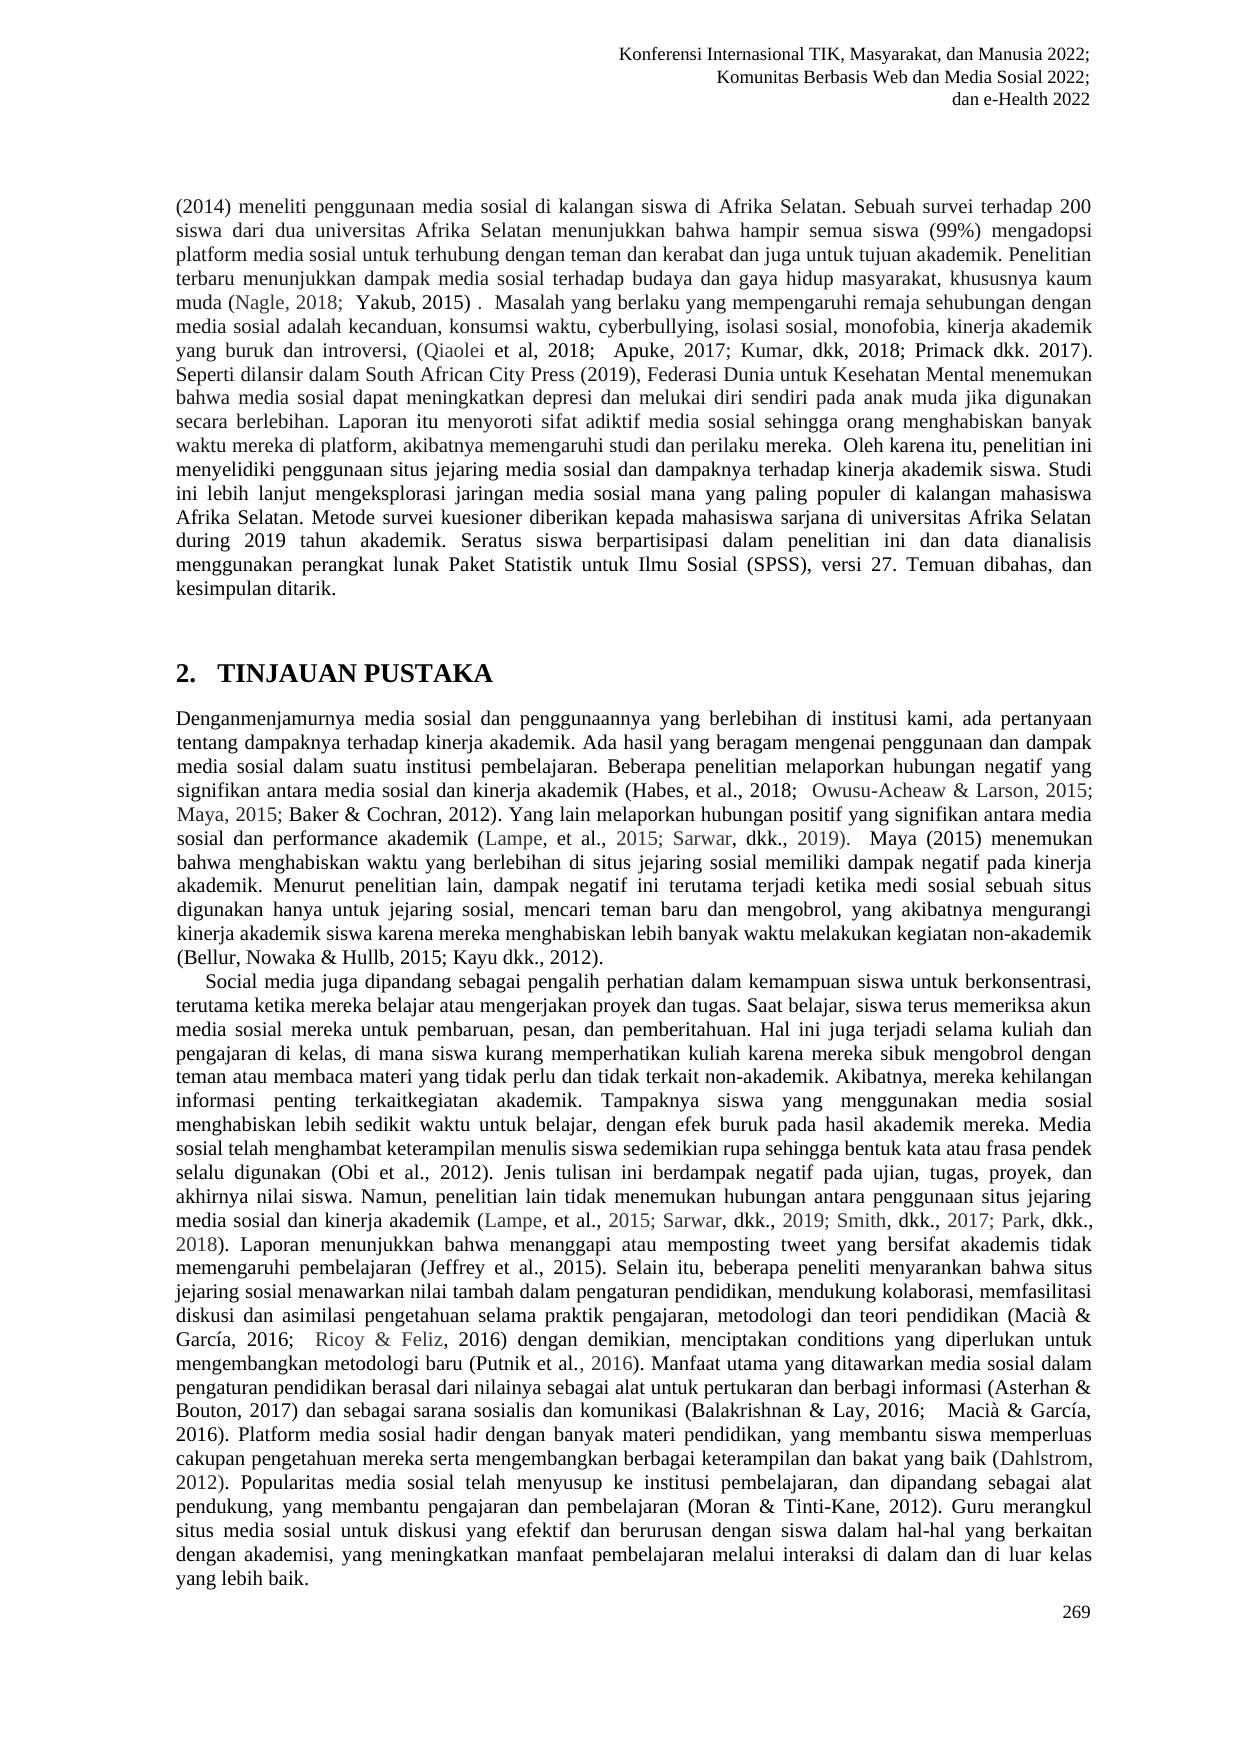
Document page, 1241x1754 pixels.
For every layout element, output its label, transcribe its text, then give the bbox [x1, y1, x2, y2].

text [176, 195, 1093, 600]
subtitle TINJAUAN PUSTAKA [176, 657, 1092, 688]
text Social media juga dipandang sebagai pengalih perhatian dalam kemampuan siswa untuk berkonsentrasi, terutama ketika mereka belajar atau mengerjakan proyek dan tugas. Saat belajar, siswa terus memeriksa akun media sosial mereka untuk pembaruan, pesan, dan pemberitahuan. Hal ini juga terjadi selama kuliah dan pengajaran di kelas, di mana siswa kurang memperhatikan kuliah karena mereka sibuk mengobrol dengan teman atau membaca materi yang tidak perlu dan tidak terkait non-akademik. Akibatnya, mereka kehilangan informasi penting terkaitkegiatan akademik. Tampaknya siswa yang menggunakan media sosial menghabiskan lebih sedikit waktu untuk belajar, dengan efek buruk pada hasil akademik mereka. Media sosial telah menghambat keterampilan menulis siswa sedemikian rupa sehingga bentuk kata atau frasa pendek selalu digunakan (Obi et al., 2012). Jenis tulisan ini berdampak negatif pada ujian, tugas, proyek, dan akhirnya nilai siswa. Namun, penelitian lain tidak menemukan hubungan antara penggunaan situs jejaring media sosial dan kinerja akademik (Lampe, et al., 2015; Sarwar, dkk., 2019; Smith, dkk., 2017; Park, dkk., 2018). Laporan menunjukkan bahwa menanggapi atau memposting tweet yang bersifat akademis tidak memengaruhi pembelajaran (Jeffrey et al., 2015). Selain itu, beberapa peneliti menyarankan bahwa situs jejaring sosial menawarkan nilai tambah dalam pengaturan pendidikan, mendukung kolaborasi, memfasilitasi diskusi dan asimilasi pengetahuan selama praktik pengajaran, metodologi dan teori pendidikan (Macià & García, 2016; Ricoy & Feliz, 2016) dengan demikian, menciptakan conditions yang diperlukan untuk mengembangkan metodologi baru (Putnik et al., 2016). Manfaat utama yang ditawarkan media sosial dalam pengaturan pendidikan berasal dari nilainya sebagai alat untuk pertukaran dan berbagi informasi (Asterhan & Bouton, 2017) dan sebagai sarana sosialis dan komunikasi (Balakrishnan & Lay, 2016; Macià & García, 2016). Platform media sosial hadir dengan banyak materi pendidikan, yang membantu siswa memperluas cakupan pengetahuan mereka serta mengembangkan berbagai keterampilan dan bakat yang baik (Dahlstrom, 2012). Popularitas media sosial telah menyusup ke institusi pembelajaran, dan dipandang sebagai alat pendukung, yang membantu pengajaran dan pembelajaran (Moran & Tinti-Kane, 2012). Guru merangkul situs media sosial untuk diskusi yang efektif dan berurusan dengan siswa dalam hal-hal yang berkaitan dengan akademisi, yang meningkatkan manfaat pembelajaran melalui interaksi di dalam dan di luar kelas yang lebih baik. [176, 969, 1093, 1589]
text Denganmenjamurnya media sosial dan penggunaannya yang berlebihan di institusi kami, ada pertanyaan tentang dampaknya terhadap kinerja akademik. Ada hasil yang beragam mengenai penggunaan dan dampak media sosial dalam suatu institusi pembelajaran. Beberapa penelitian melaporkan hubungan negatif yang signifikan antara media sosial dan kinerja akademik (Habes, et al., 2018; Owusu-Acheaw & Larson, 2015; Maya, 2015; Baker & Cochran, 2012). Yang lain melaporkan hubungan positif yang signifikan antara media sosial dan performance akademik (Lampe, et al., 2015; Sarwar, dkk., 2019). Maya (2015) menemukan bahwa menghabiskan waktu yang berlebihan di situs jejaring sosial memiliki dampak negatif pada kinerja akademik. Menurut penelitian lain, dampak negatif ini terutama terjadi ketika medi sosial sebuah situs digunakan hanya untuk jejaring sosial, mencari teman baru dan mengobrol, yang akibatnya mengurangi kinerja akademik siswa karena mereka menghabiskan lebih banyak waktu melakukan kegiatan non-akademik (Bellur, Nowaka & Hullb, 2015; Kayu dkk., 2012). [176, 707, 1093, 969]
